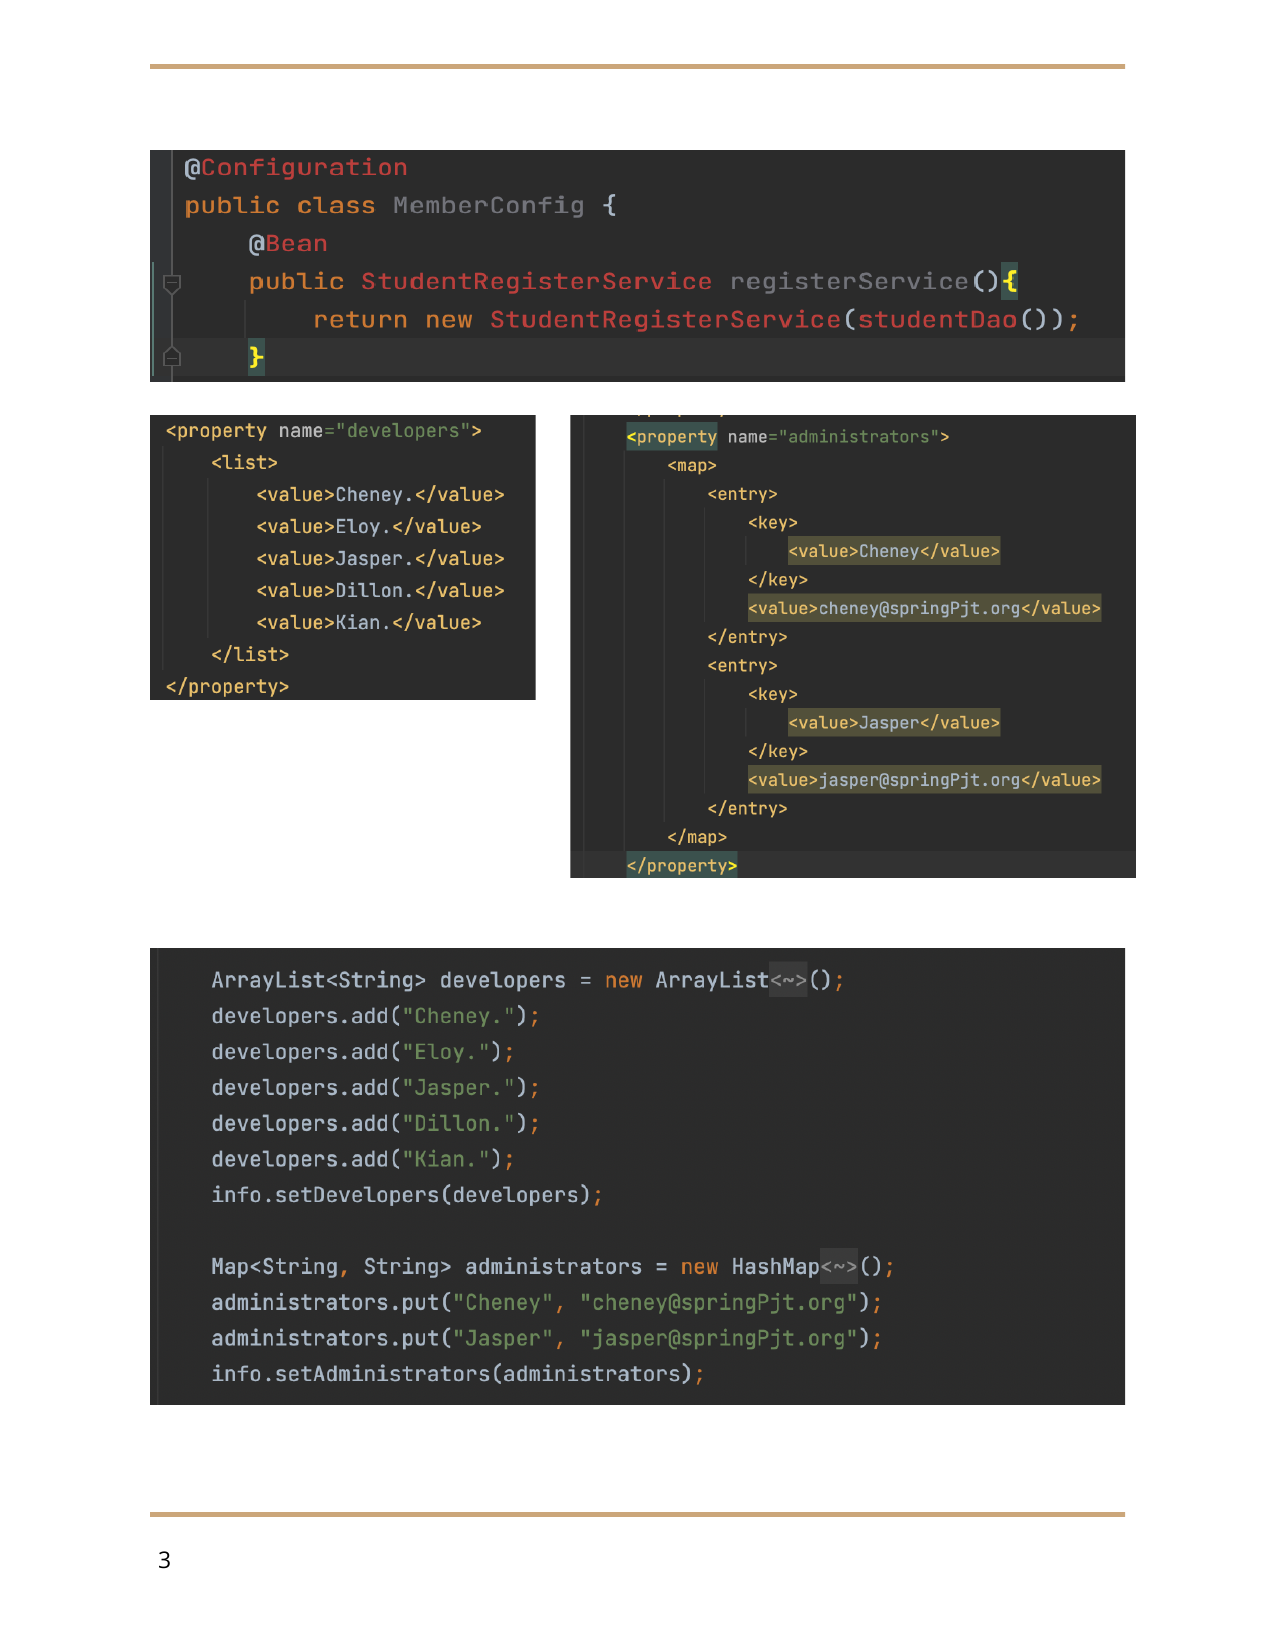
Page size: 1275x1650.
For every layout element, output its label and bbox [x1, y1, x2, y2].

picture [150, 1512, 1125, 1517]
picture [150, 150, 1125, 382]
picture [150, 948, 1125, 1405]
picture [150, 64, 1125, 69]
picture [570, 415, 1136, 878]
picture [150, 415, 536, 700]
